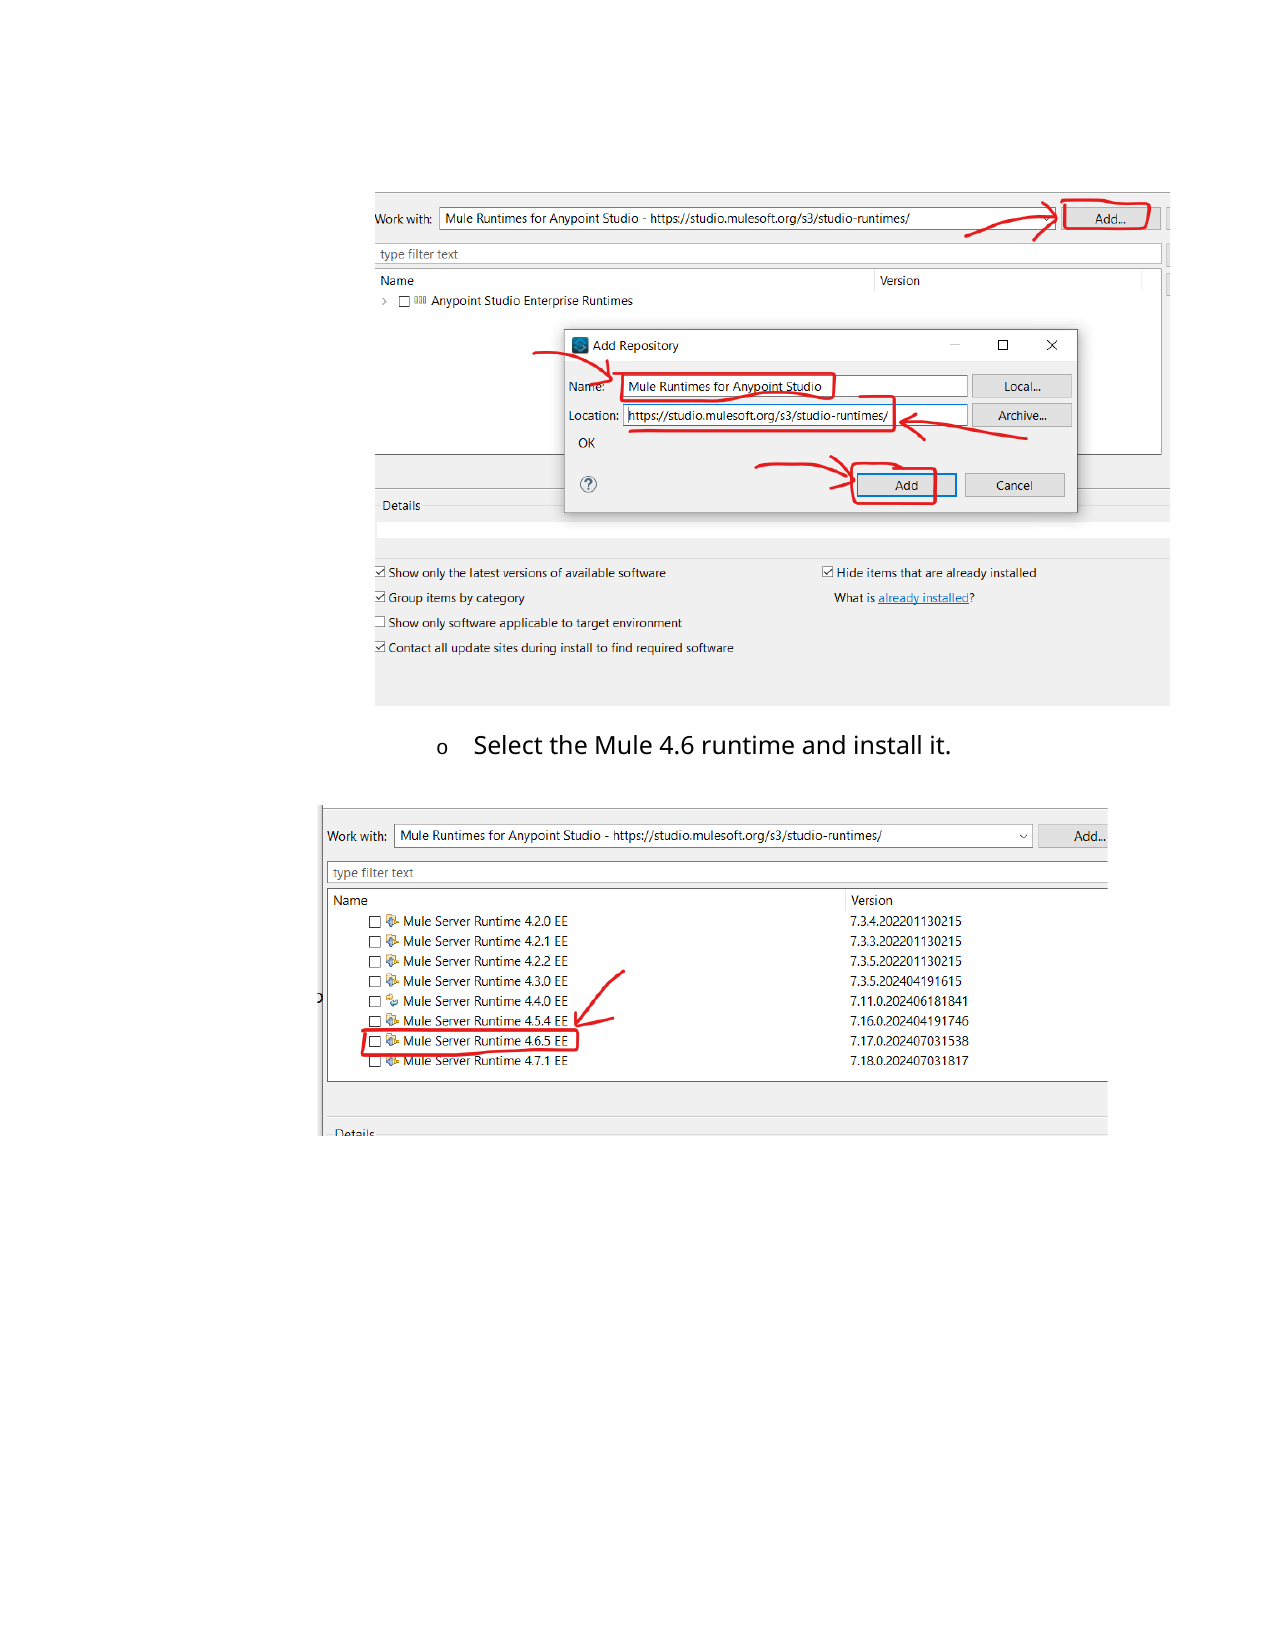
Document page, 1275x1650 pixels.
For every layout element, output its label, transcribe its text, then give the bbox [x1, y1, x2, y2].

picture [317, 805, 1108, 1136]
picture [375, 189, 1171, 706]
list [337, 150, 1125, 706]
